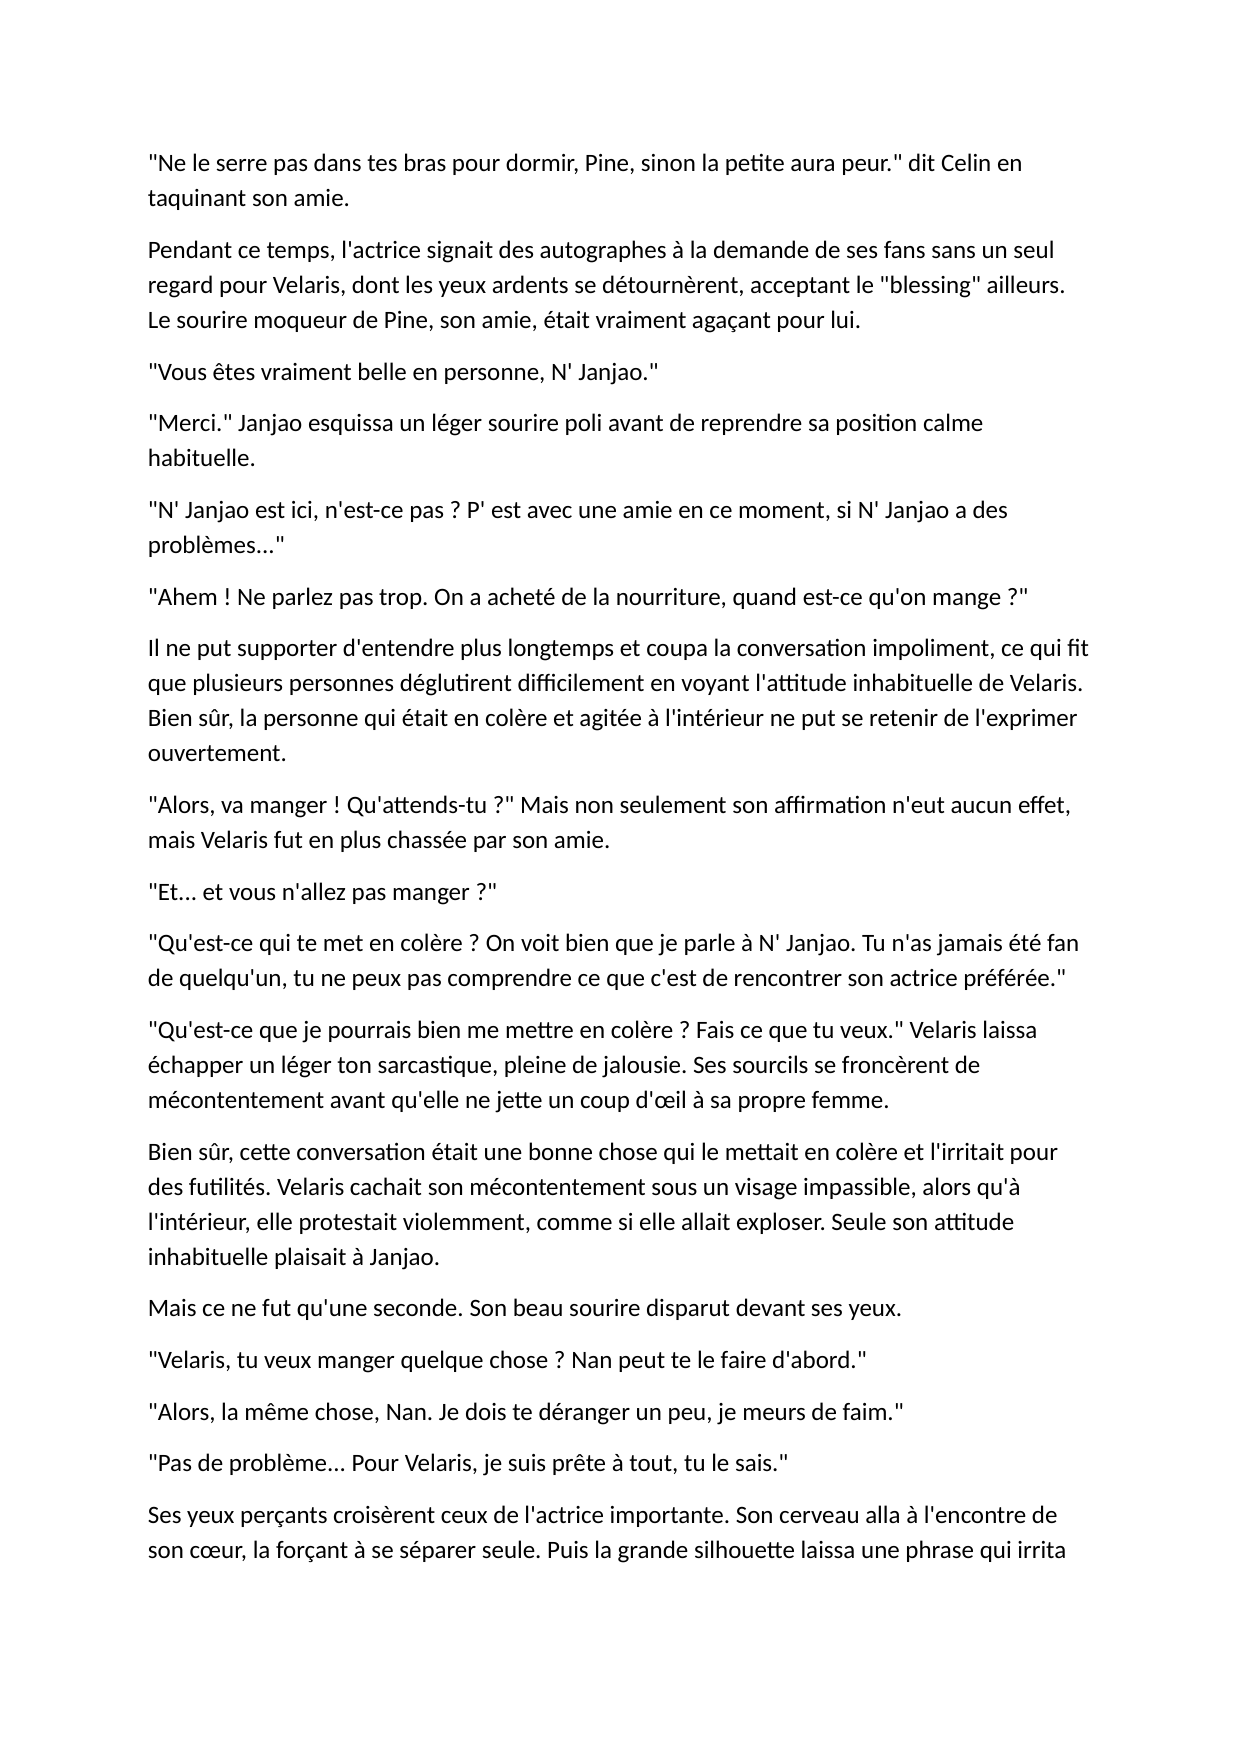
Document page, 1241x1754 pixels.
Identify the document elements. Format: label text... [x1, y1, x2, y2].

text "Vous êtes vraiment belle en personne, N' Janjao." [148, 356, 1093, 386]
text "Qu'est-ce qui te met en colère ? On voit bien que je parle à N' Janjao. Tu n'as jamais été fan de quelqu'un, tu ne peux pas comprendre ce que c'est de rencontrer son actrice préférée." [148, 928, 1093, 993]
text "N' Janjao est ici, n'est-ce pas ? P' est avec une amie en ce moment, si N' Janjao a des problèmes..." [148, 494, 1093, 560]
text "Velaris, tu veux manger quelque chose ? Nan peut te le faire d'abord." [148, 1344, 1093, 1375]
text Il ne put supporter d'entendre plus longtemps et coupa la conversation impoliment, ce qui fit que plusieurs personnes déglutirent difficilement en voyant l'attitude inhabituelle de Velaris. Bien sûr, la personne qui était en colère et agitée à l'intérieur ne put se retenir de l'exprimer ouvertement. [148, 633, 1093, 768]
text "Et... et vous n'allez pas manger ?" [148, 876, 1093, 906]
text "Alors, va manger ! Qu'attends-tu ?" Mais non seulement son affirmation n'eut aucun effet, mais Velaris fut en plus chassée par son amie. [148, 789, 1093, 855]
text Mais ce ne fut qu'une seconde. Son beau sourire disparut devant ses yeux. [148, 1293, 1093, 1323]
text "Pas de problème... Pour Velaris, je suis prête à tout, tu le sais." [148, 1448, 1093, 1478]
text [148, 1499, 1093, 1565]
text "Ahem ! Ne parlez pas trop. On a acheté de la nourriture, quand est-ce qu'on mange ?" [148, 581, 1093, 611]
text Bien sûr, cette conversation était une bonne chose qui le mettait en colère et l'irritait pour des futilités. Velaris cachait son mécontentement sous un visage impassible, alors qu'à l'intérieur, elle protestait violemment, comme si elle allait exploser. Seule son attitude inhabituelle plaisait à Janjao. [148, 1136, 1093, 1271]
text "Merci." Janjao esquissa un léger sourire poli avant de reprendre sa position calme habituelle. [148, 408, 1093, 473]
text Pendant ce temps, l'actrice signait des autographes à la demande de ses fans sans un seul regard pour Velaris, dont les yeux ardents se détournèrent, acceptant le "blessing" ailleurs. Le sourire moqueur de Pine, son amie, était vraiment agaçant pour lui. [148, 234, 1093, 335]
text "Ne le serre pas dans tes bras pour dormir, Pine, sinon la petite aura peur." dit Celin en taquinant son amie. [148, 148, 1093, 213]
text "Qu'est-ce que je pourrais bien me mettre en colère ? Fais ce que tu veux." Velaris laissa échapper un léger ton sarcastique, pleine de jalousie. Ses sourcils se froncèrent de mécontentement avant qu'elle ne jette un coup d'œil à sa propre femme. [148, 1014, 1093, 1115]
text "Alors, la même chose, Nan. Je dois te déranger un peu, je meurs de faim." [148, 1396, 1093, 1426]
